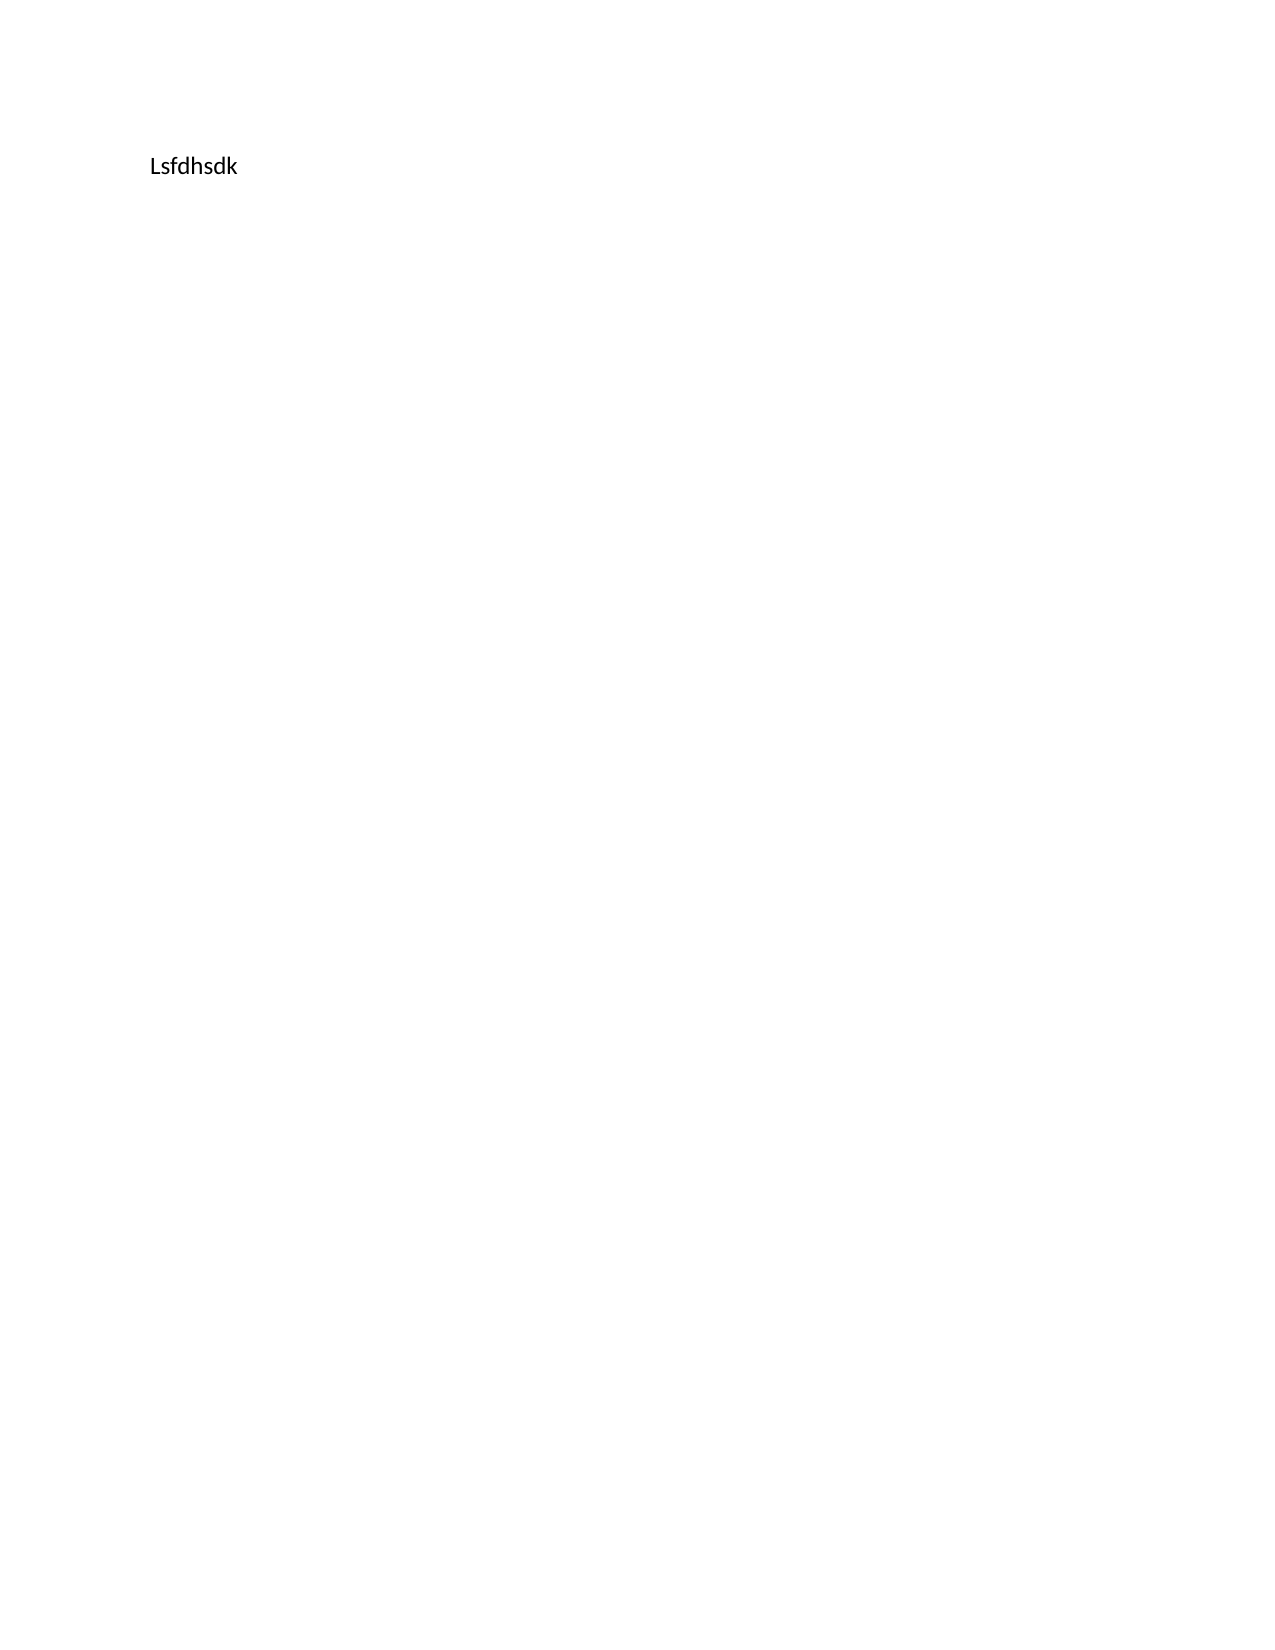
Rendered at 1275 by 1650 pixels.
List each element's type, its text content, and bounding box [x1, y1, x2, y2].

text Lsfdhsdk [150, 150, 1125, 181]
